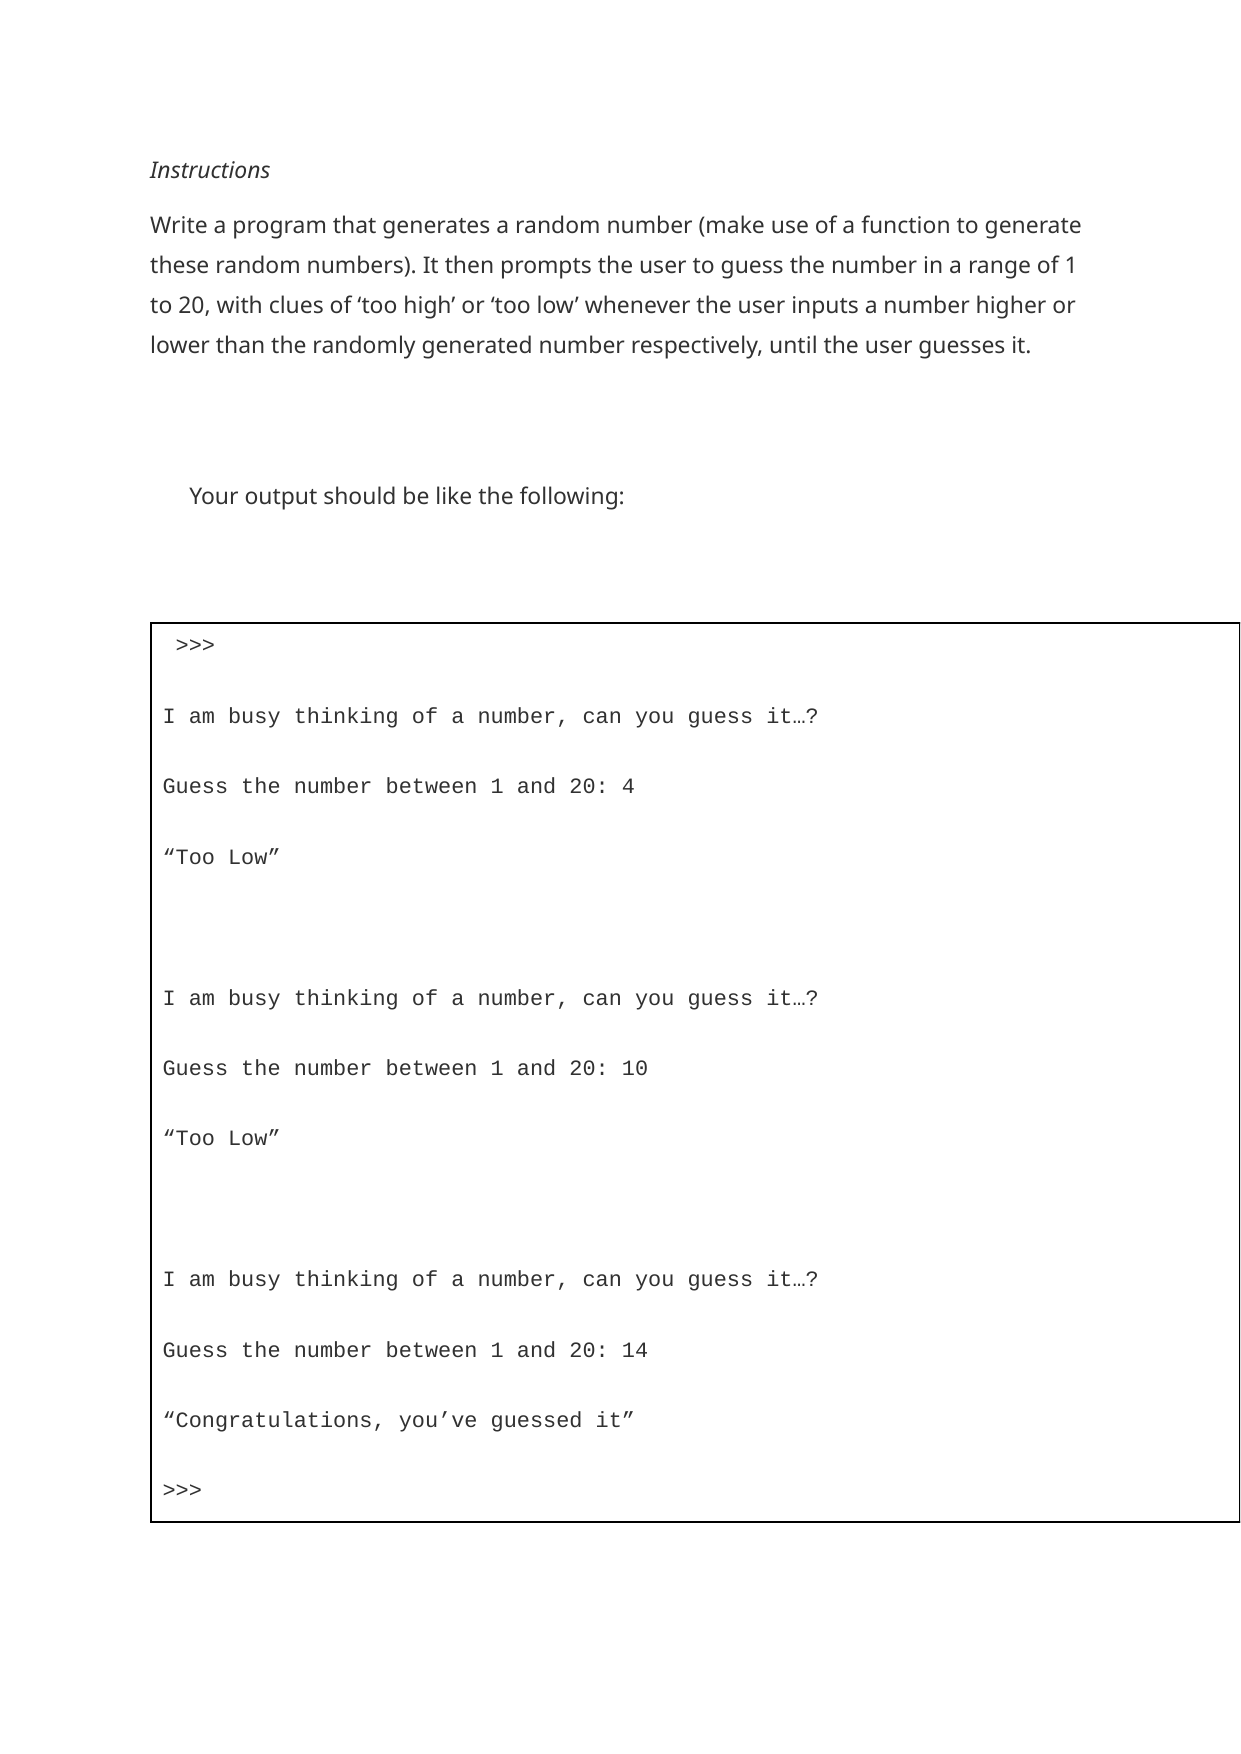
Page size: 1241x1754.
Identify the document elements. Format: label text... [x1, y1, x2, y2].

text Your output should be like the following: [189, 471, 1090, 511]
subtitle Instructions [150, 150, 1090, 185]
text Write a program that generates a random number (make use of a function to generate these random numbers). It then prompts the user to guess the number in a range of 1 to 20, with clues of ‘too high’ or ‘too low’ whenever the user inputs a number higher or lower than the randomly generated number respectively, until the user guesses it. [150, 201, 1090, 361]
table_header >>> I am busy thinking of a number, can you guess it…? Guess the number between 1 and 20: 4 “Too Low” I am busy thinking of a number, can you guess it…? Guess the number between 1 and 20: 10 “Too Low” I am busy thinking of a number, can you guess it…? Guess the number between 1 and 20: 14 “Congratulations, you’ve guessed it” >>> [152, 624, 1239, 1521]
